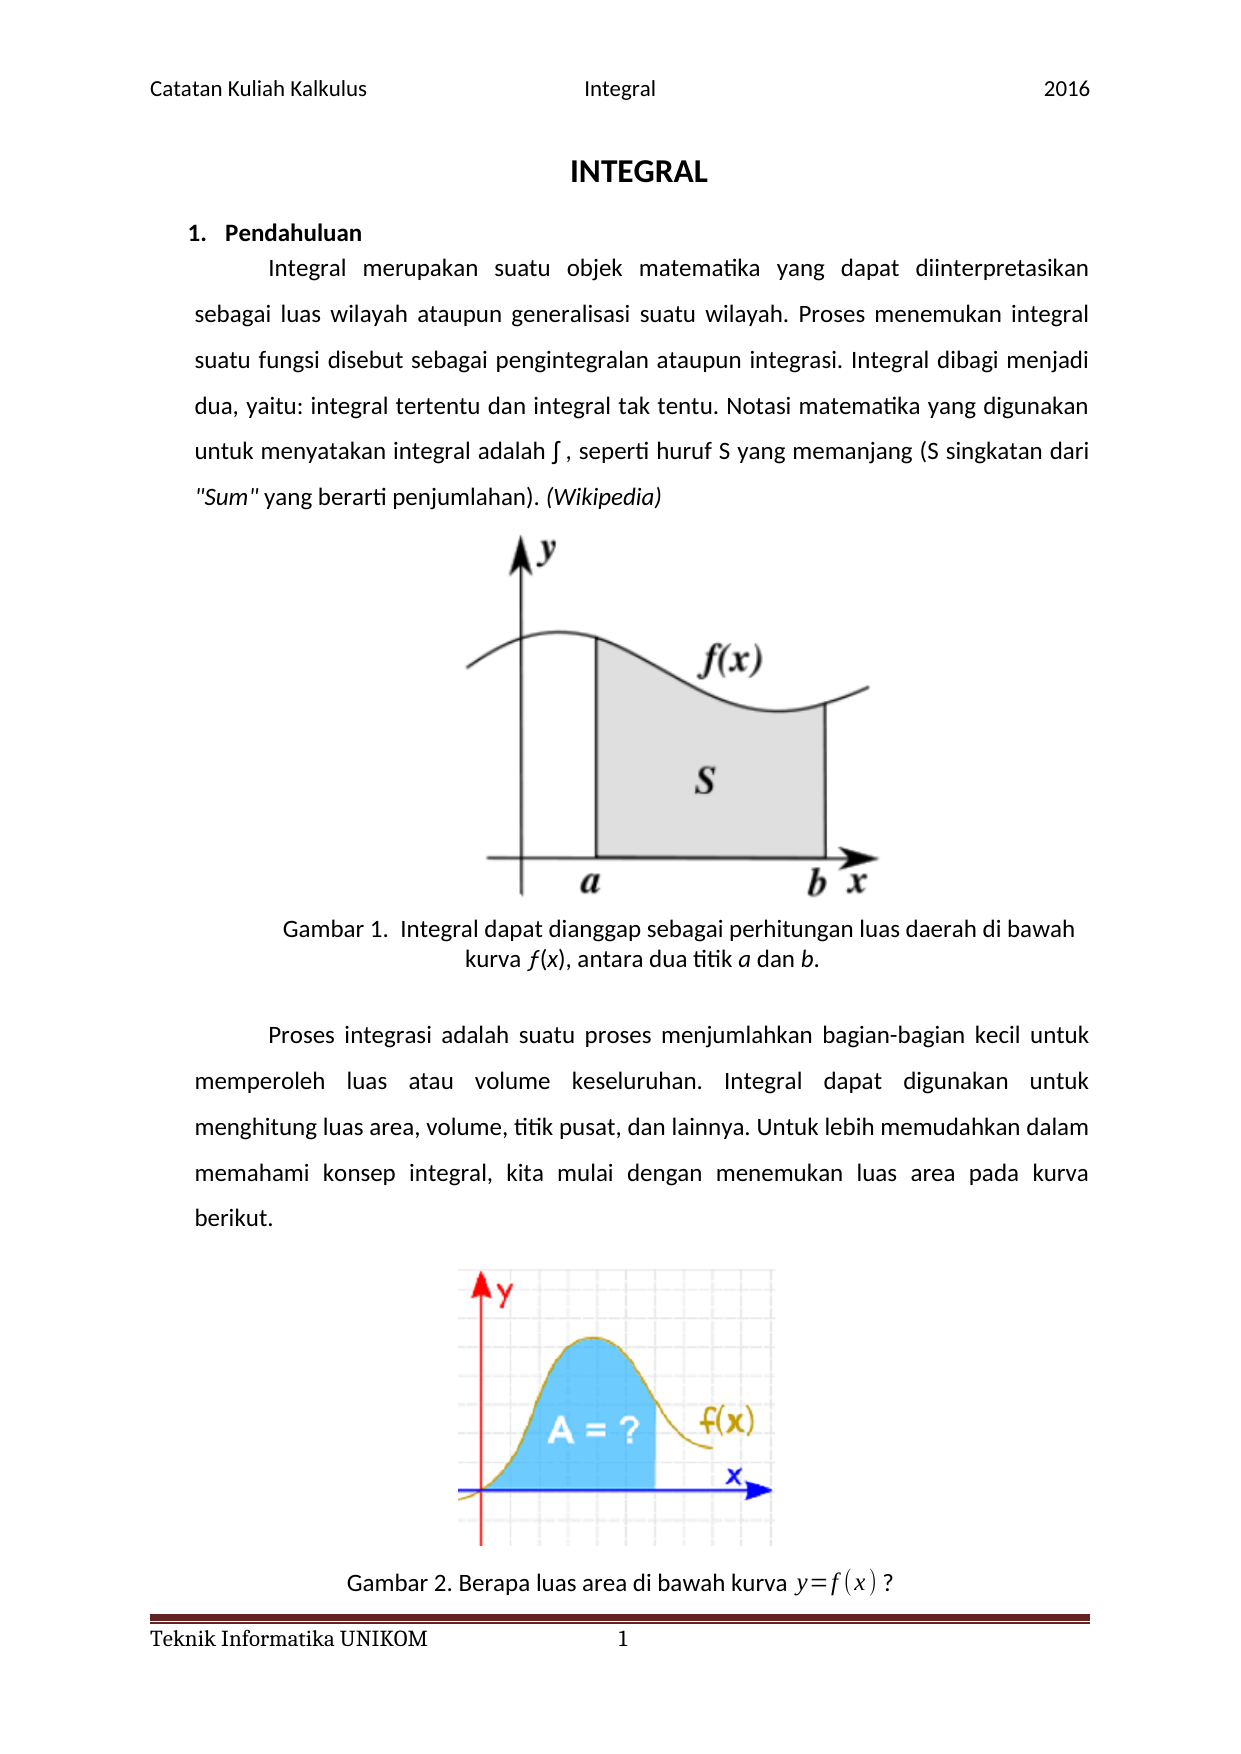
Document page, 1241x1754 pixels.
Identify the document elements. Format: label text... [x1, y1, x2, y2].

list Integral merupakan suatu objek matematika yang dapat diinterpretasikan sebagai luas wilayah ataupun generalisasi suatu wilayah. Proses menemukan integral suatu fungsi disebut sebagai pengintegralan ataupun integrasi. Integral dibagi menjadi dua, yaitu: integral tertentu dan integral tak tentu. Notasi matematika yang digunakan untuk menyatakan integral adalah ʃ , seperti huruf S yang memanjang (S singkatan dari "Sum" yang berarti penjumlahan). (Wikipedia) [194, 253, 1090, 512]
picture [451, 527, 907, 899]
text INTEGRAL [150, 150, 1090, 191]
text Gambar 2. Berapa luas area di bawah kurva ? [150, 1567, 1090, 1597]
list Pendahuluan [187, 218, 1090, 248]
list Proses integrasi adalah suatu proses menjumlahkan bagian-bagian kecil untuk memperoleh luas atau volume keseluruhan. Integral dapat digunakan untuk menghitung luas area, volume, titik pusat, dan lainnya. Untuk lebih memudahkan dalam memahami konsep integral, kita mulai dengan menemukan luas area pada kurva berikut. [194, 1019, 1090, 1233]
list Gambar 1. Integral dapat dianggap sebagai perhitungan luas daerah di bawah kurva ƒ(x), antara dua titik a dan b. [194, 913, 1090, 974]
picture [447, 1248, 793, 1553]
